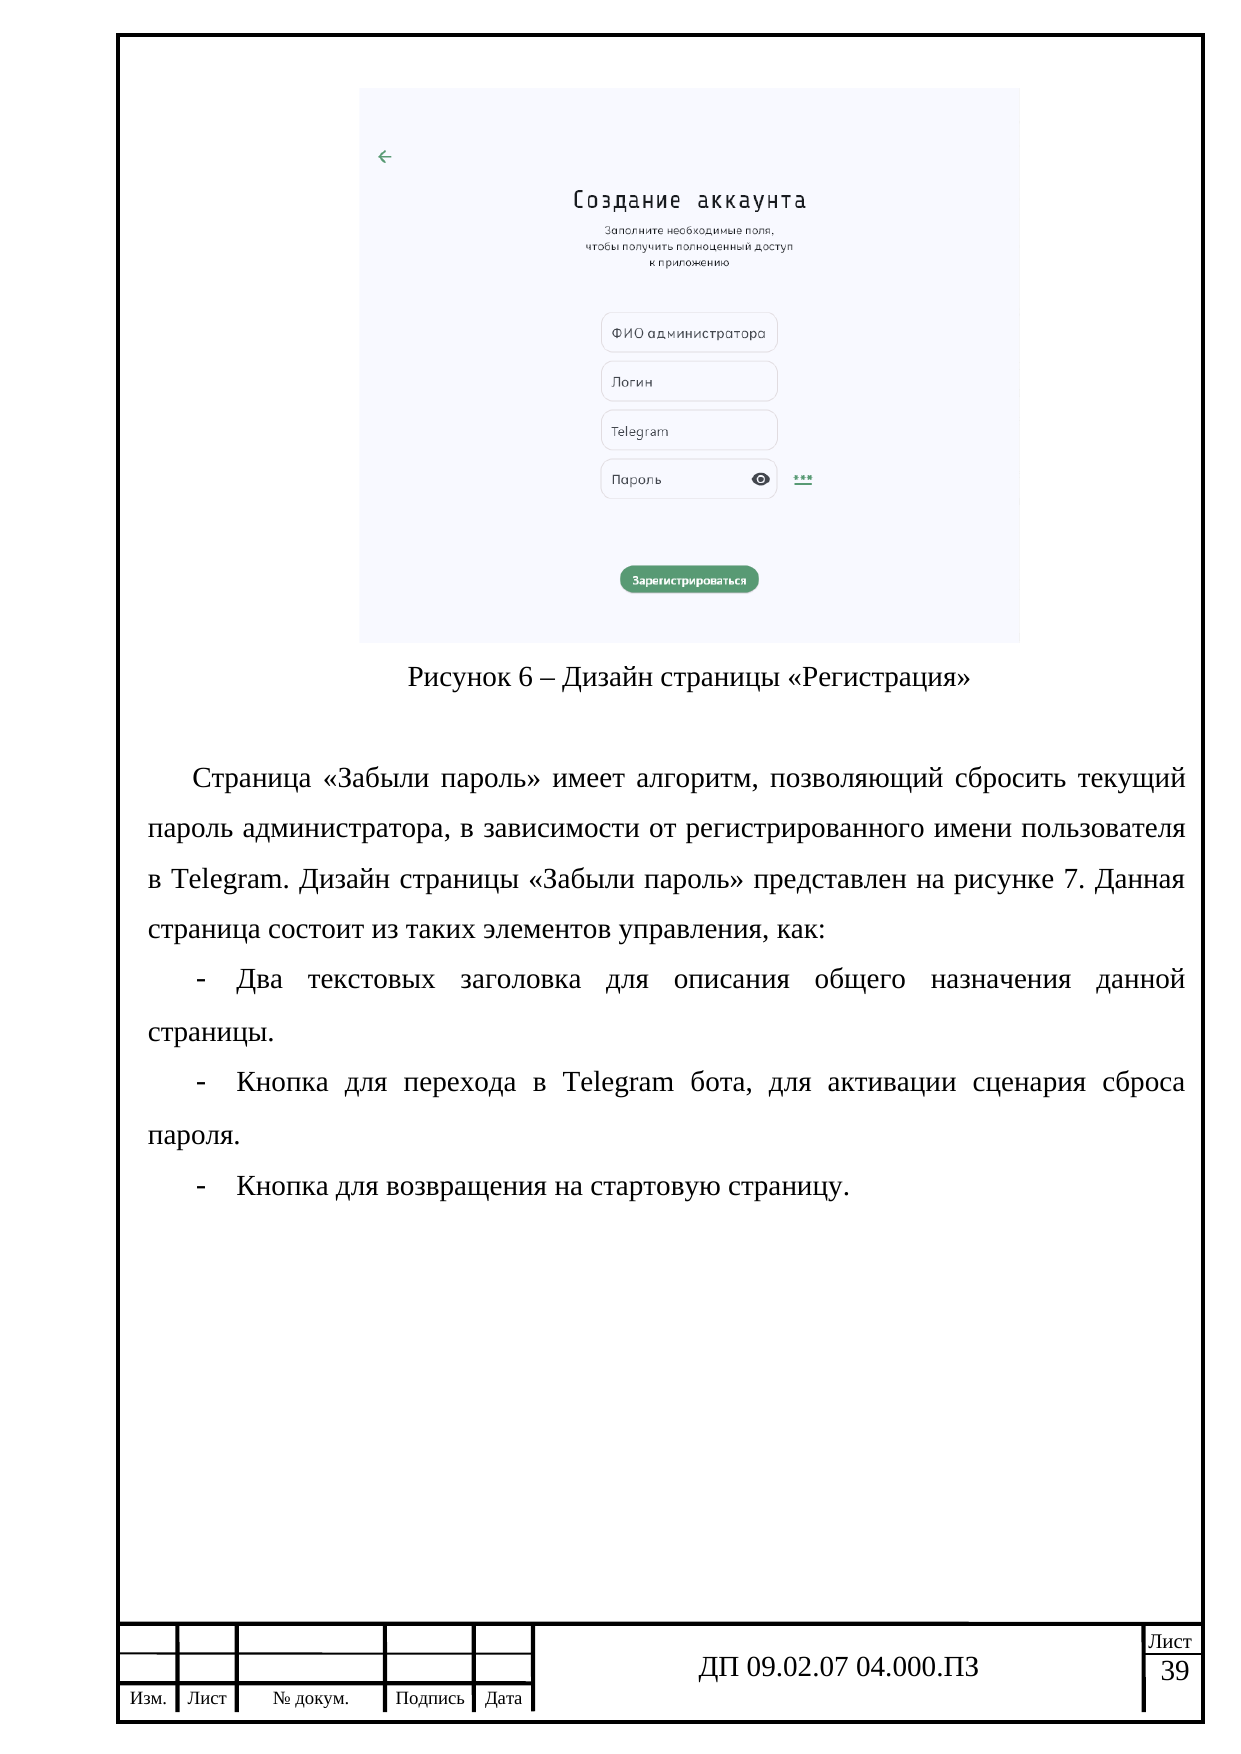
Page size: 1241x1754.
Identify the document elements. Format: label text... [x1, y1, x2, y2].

picture [359, 88, 1020, 643]
list Два текстовых заголовка для описания общего назначения данной страницы. [148, 961, 1187, 1048]
list Кнопка для перехода в Telegram бота, для активации сценария сброса пароля. [148, 1064, 1187, 1151]
text Страница «Забыли пароль» имеет алгоритм, позволяющий сбросить текущий пароль администратора, в зависимости от регистрированного имени пользователя в Telegram. Дизайн страницы «Забыли пароль» представлен на рисунке 7. Данная страница состоит из таких элементов управления, как: [148, 760, 1187, 944]
list Кнопка для возвращения на стартовую страницу. [148, 1168, 1187, 1204]
text Рисунок 6 – Дизайн страницы «Регистрация» [148, 659, 1187, 693]
